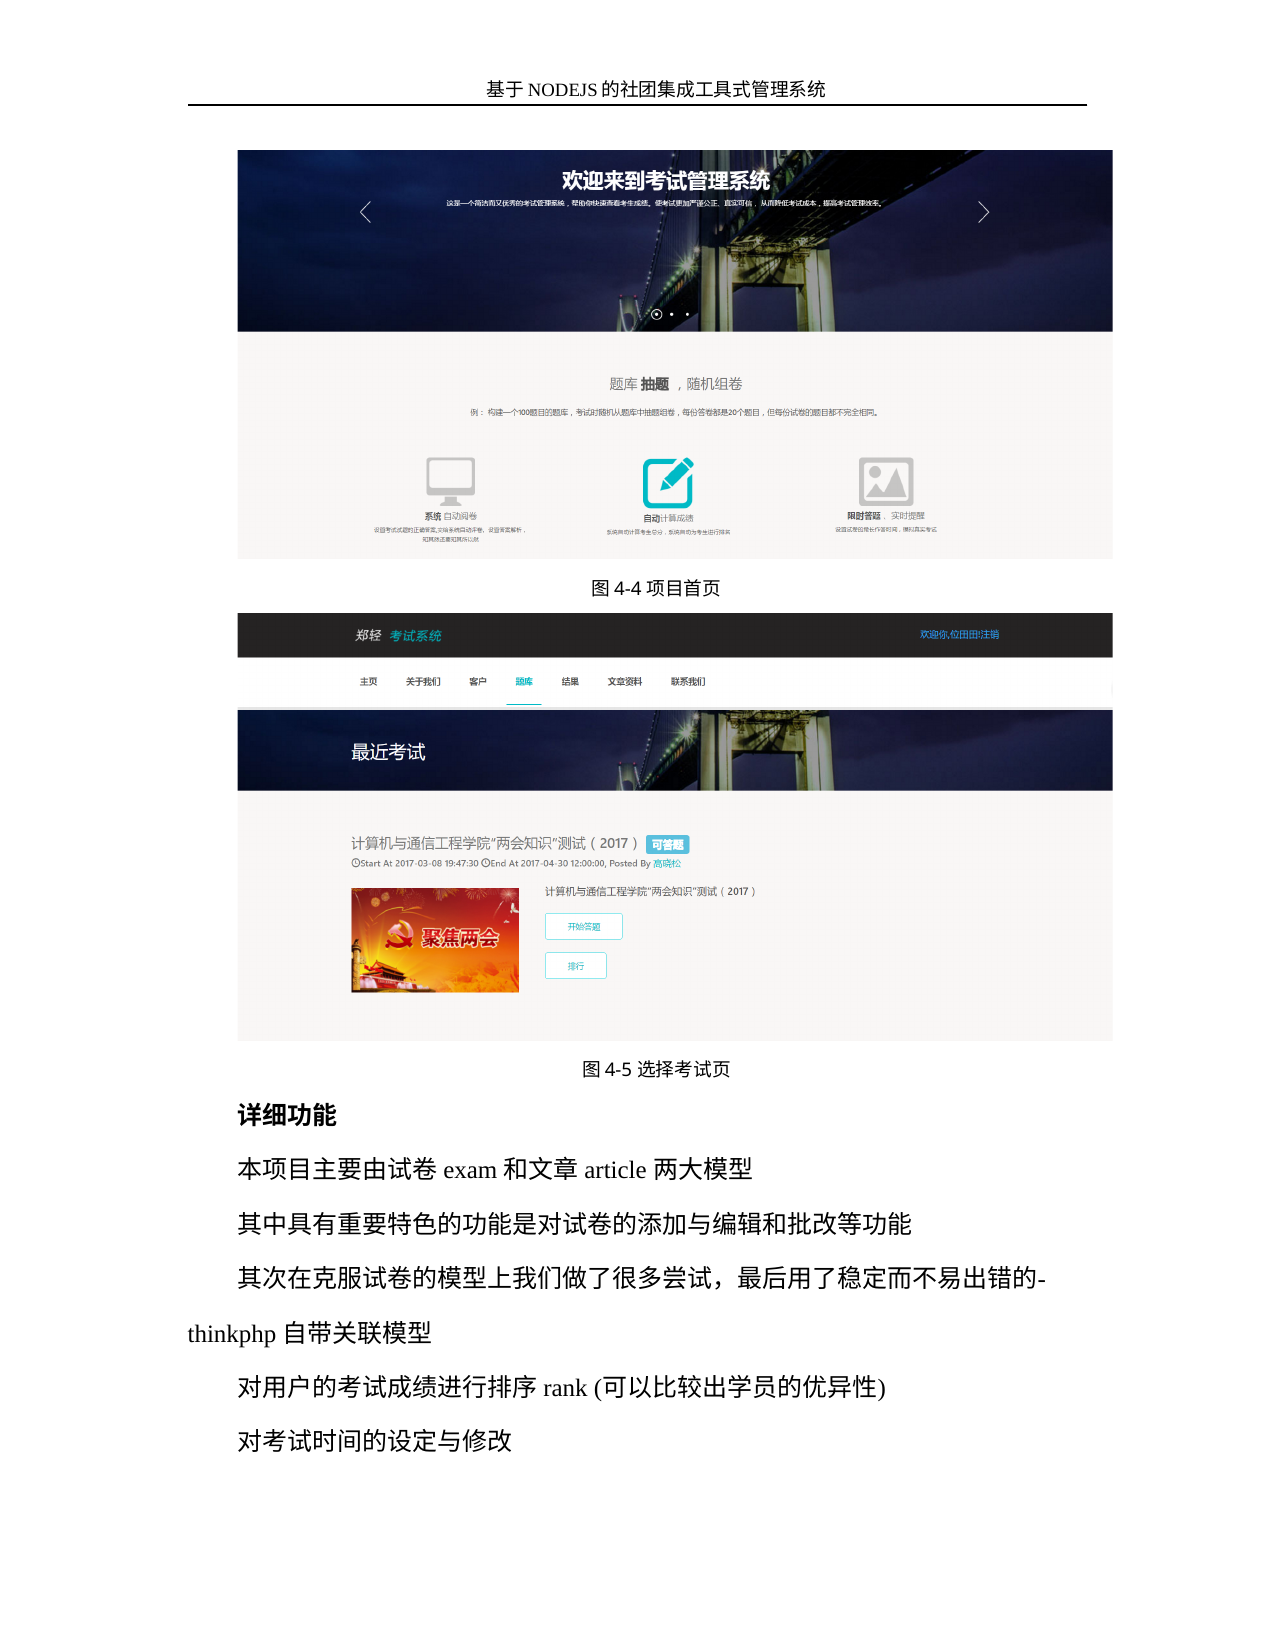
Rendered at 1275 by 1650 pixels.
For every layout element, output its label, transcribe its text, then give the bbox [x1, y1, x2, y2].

text 图4-5 选择考试页 [187, 1055, 1087, 1082]
picture [237, 613, 1113, 1041]
text 其次在克服试卷的模型上我们做了很多尝试，最后用了稳定而不易出错的- thinkphp 自带关联模型 [187, 1259, 1087, 1349]
text 图4-4 项目首页 [187, 573, 1087, 600]
text 其中具有重要特色的功能是对试卷的添加与编辑和批改等功能 [187, 1204, 1087, 1241]
picture [237, 150, 1113, 559]
text 对用户的考试成绩进行排序 rank (可以比较出学员的优异性) [187, 1367, 1087, 1404]
text 详细功能 [187, 1096, 1087, 1132]
text 对考试时间的设定与修改 [187, 1422, 1087, 1458]
text 本项目主要由试卷 exam 和文章 article 两大模型 [187, 1150, 1087, 1186]
